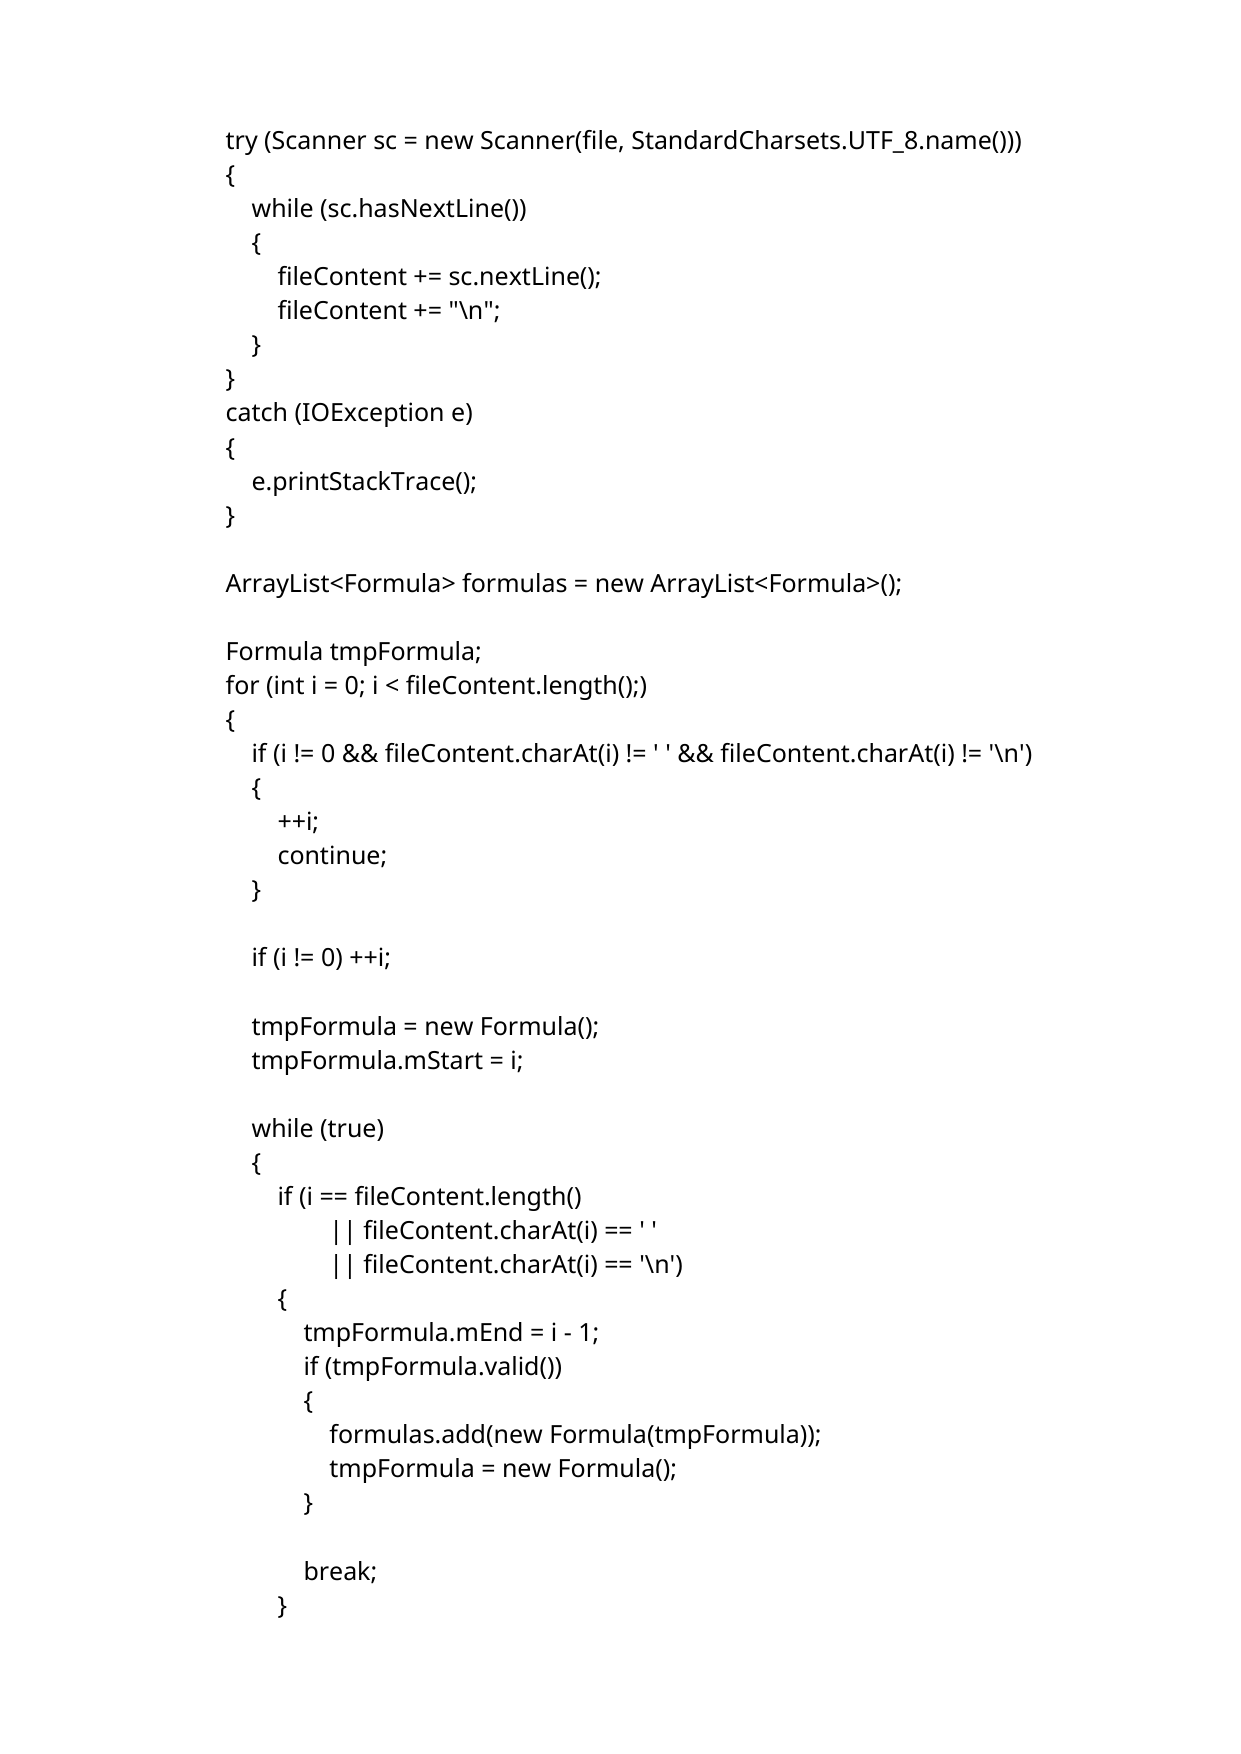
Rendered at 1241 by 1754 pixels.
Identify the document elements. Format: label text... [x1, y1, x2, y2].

text tmpFormula.mEnd = i - 1; [148, 1315, 1152, 1349]
text break; [148, 1553, 1152, 1587]
text tmpFormula = new Formula(); [148, 1451, 1152, 1485]
text { [148, 1383, 1152, 1417]
text { [148, 770, 1152, 804]
text } [148, 497, 1152, 531]
text tmpFormula = new Formula(); [148, 1008, 1152, 1042]
text } [148, 327, 1152, 361]
text fileContent += sc.nextLine(); [148, 259, 1152, 293]
text continue; [148, 838, 1152, 872]
text ++i; [148, 804, 1152, 838]
text || fileContent.charAt(i) == ' ' [148, 1213, 1152, 1247]
text Formula tmpFormula; [148, 633, 1152, 668]
text if (i == fileContent.length() [148, 1178, 1152, 1213]
text } [148, 361, 1152, 395]
text if (i != 0) ++i; [148, 940, 1152, 974]
text catch (IOException e) [148, 395, 1152, 429]
text try (Scanner sc = new Scanner(file, StandardCharsets.UTF_8.name())) [148, 123, 1152, 157]
text || fileContent.charAt(i) == '\n') [148, 1247, 1152, 1281]
text { [148, 702, 1152, 736]
text tmpFormula.mStart = i; [148, 1042, 1152, 1076]
text { [148, 1144, 1152, 1178]
text ArrayList<Formula> formulas = new ArrayList<Formula>(); [148, 565, 1152, 599]
text while (sc.hasNextLine()) [148, 191, 1152, 225]
text { [148, 429, 1152, 463]
text { [148, 157, 1152, 191]
text if (i != 0 && fileContent.charAt(i) != ' ' && fileContent.charAt(i) != '\n') [148, 736, 1152, 770]
text if (tmpFormula.valid()) [148, 1349, 1152, 1383]
text } [148, 1587, 1152, 1621]
text while (true) [148, 1110, 1152, 1144]
text { [148, 1281, 1152, 1315]
text } [148, 872, 1152, 906]
text for (int i = 0; i < fileContent.length();) [148, 668, 1152, 702]
text formulas.add(new Formula(tmpFormula)); [148, 1417, 1152, 1451]
text { [148, 225, 1152, 259]
text } [148, 1485, 1152, 1519]
text fileContent += "\n"; [148, 293, 1152, 327]
text e.printStackTrace(); [148, 463, 1152, 497]
